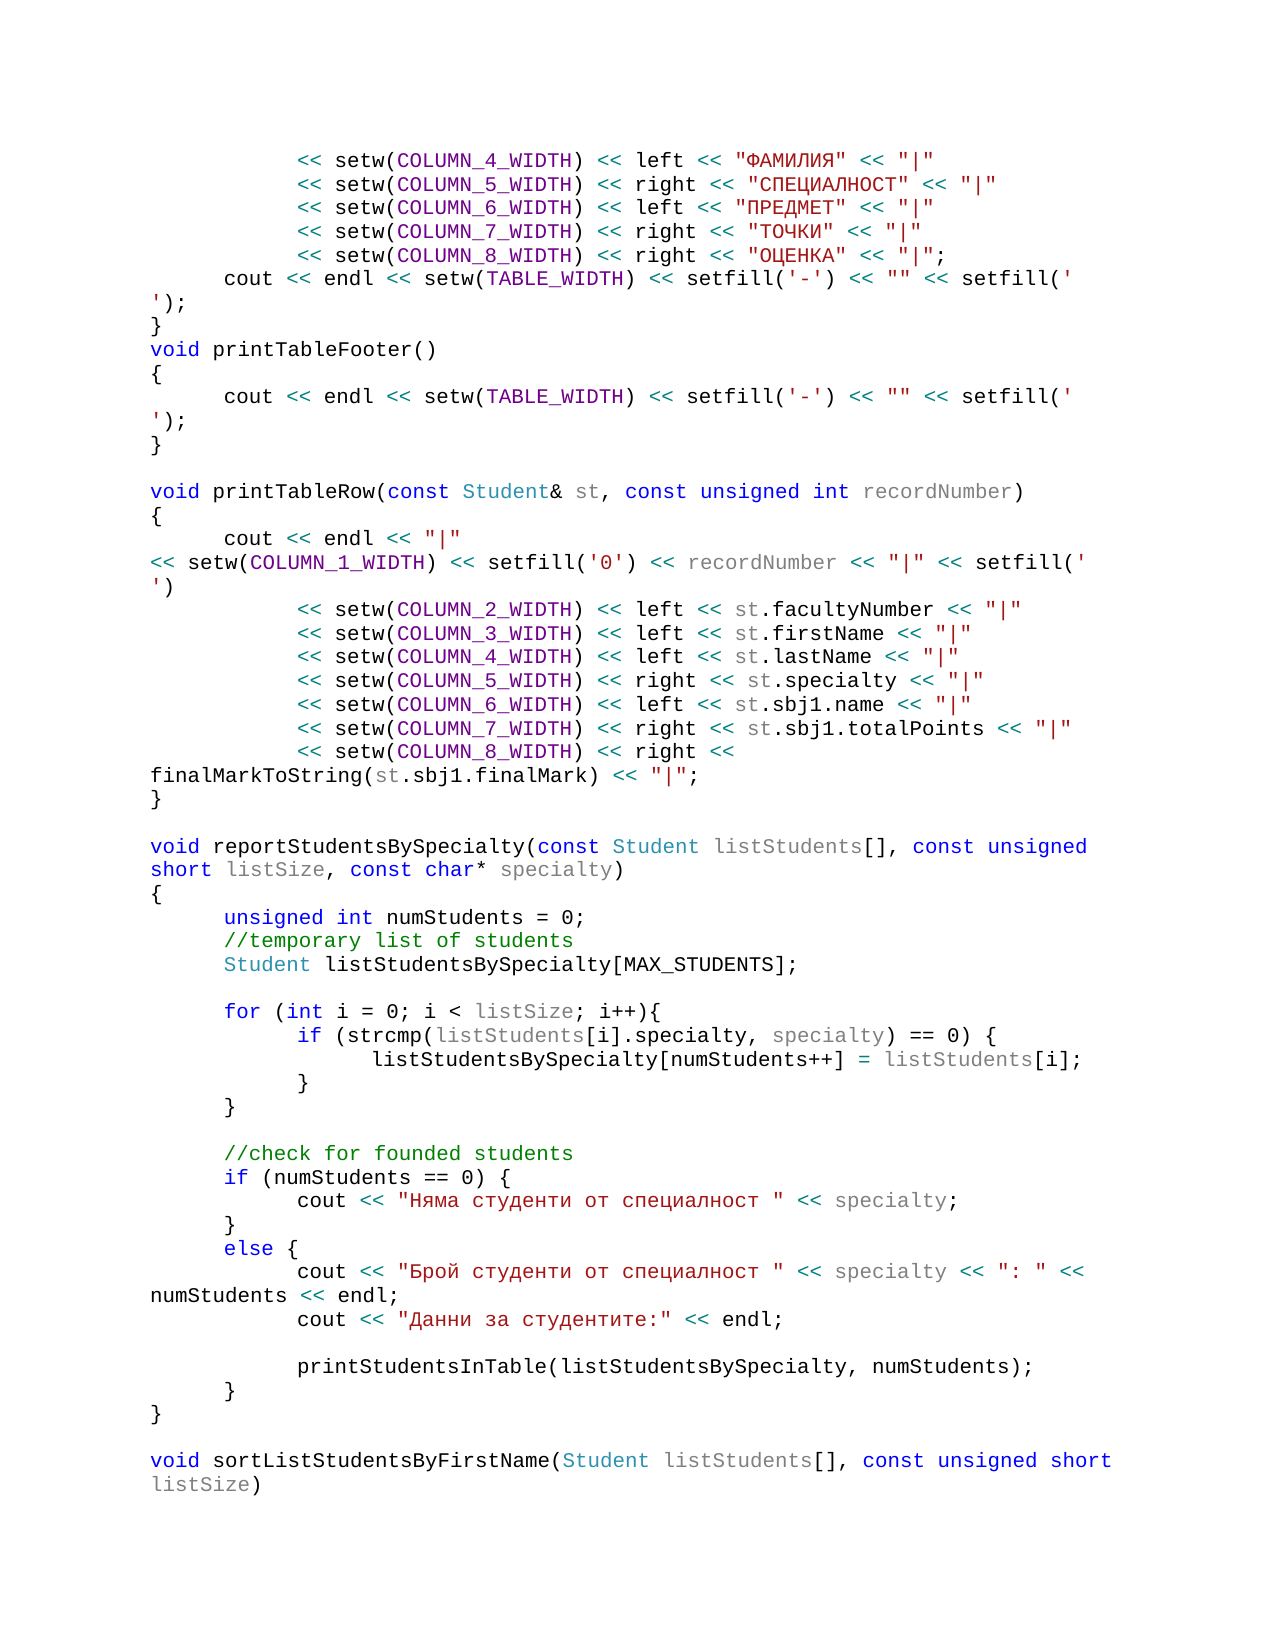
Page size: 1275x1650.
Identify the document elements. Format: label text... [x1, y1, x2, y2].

text << setw(COLUMN_3_WIDTH) << left << st.firstName << "|" [150, 623, 1125, 647]
text << setw(COLUMN_6_WIDTH) << left << "ПРЕДМЕТ" << "|" [150, 197, 1125, 221]
text cout << endl << setw(TABLE_WIDTH) << setfill('-') << "" << setfill(' '); [150, 386, 1125, 434]
text printStudentsInTable(listStudentsBySpecialty, numStudents); [150, 1356, 1125, 1379]
text void printTableRow(const Student& st, const unsigned int recordNumber) [150, 481, 1125, 505]
text else { [150, 1238, 1125, 1261]
text << setw(COLUMN_5_WIDTH) << right << "СПЕЦИАЛНОСТ" << "|" [150, 174, 1125, 197]
text //check for founded students [150, 1143, 1125, 1167]
text Student listStudentsBySpecialty[MAX_STUDENTS]; [150, 954, 1125, 978]
text //temporary list of students [150, 930, 1125, 954]
text } [150, 316, 1125, 339]
text } [150, 1214, 1125, 1238]
text } [150, 1096, 1125, 1119]
text for (int i = 0; i < listSize; i++){ [150, 1001, 1125, 1025]
text << setw(COLUMN_7_WIDTH) << right << "ТОЧКИ" << "|" [150, 221, 1125, 244]
text if (numStudents == 0) { [150, 1167, 1125, 1190]
text << setw(COLUMN_6_WIDTH) << left << st.sbj1.name << "|" [150, 694, 1125, 717]
text } [150, 434, 1125, 457]
text cout << "Данни за студентите:" << endl; [150, 1309, 1125, 1332]
text << setw(COLUMN_7_WIDTH) << right << st.sbj1.totalPoints << "|" [150, 717, 1125, 741]
text cout << "Брой студенти от специалност " << specialty << ": " << numStudents << endl; [150, 1261, 1125, 1309]
text } [150, 1072, 1125, 1096]
text void reportStudentsBySpecialty(const Student listStudents[], const unsigned short listSize, const char* specialty) [150, 836, 1125, 883]
text { [150, 883, 1125, 907]
text cout << endl << "|" [150, 528, 1125, 552]
text << setw(COLUMN_1_WIDTH) << setfill('0') << recordNumber << "|" << setfill(' ') [150, 552, 1125, 599]
text } [150, 1379, 1125, 1403]
text << setw(COLUMN_8_WIDTH) << right << "ОЦЕНКА" << "|"; [150, 244, 1125, 268]
text { [150, 363, 1125, 386]
text << setw(COLUMN_8_WIDTH) << right << finalMarkToString(st.sbj1.finalMark) << "|"; [150, 741, 1125, 788]
text if (strcmp(listStudents[i].specialty, specialty) == 0) { [150, 1025, 1125, 1048]
text listStudentsBySpecialty[numStudents++] = listStudents[i]; [150, 1048, 1125, 1072]
text } [150, 1403, 1125, 1427]
text } [150, 788, 1125, 812]
text cout << endl << setw(TABLE_WIDTH) << setfill('-') << "" << setfill(' '); [150, 268, 1125, 316]
text void printTableFooter() [150, 339, 1125, 363]
text { [150, 505, 1125, 528]
text << setw(COLUMN_4_WIDTH) << left << st.lastName << "|" [150, 647, 1125, 670]
text << setw(COLUMN_4_WIDTH) << left << "ФАМИЛИЯ" << "|" [150, 150, 1125, 174]
text void sortListStudentsByFirstName(Student listStudents[], const unsigned short listSize) [150, 1451, 1125, 1498]
text << setw(COLUMN_2_WIDTH) << left << st.facultyNumber << "|" [150, 599, 1125, 623]
text cout << "Няма студенти от специалност " << specialty; [150, 1190, 1125, 1214]
text << setw(COLUMN_5_WIDTH) << right << st.specialty << "|" [150, 670, 1125, 694]
text unsigned int numStudents = 0; [150, 907, 1125, 930]
